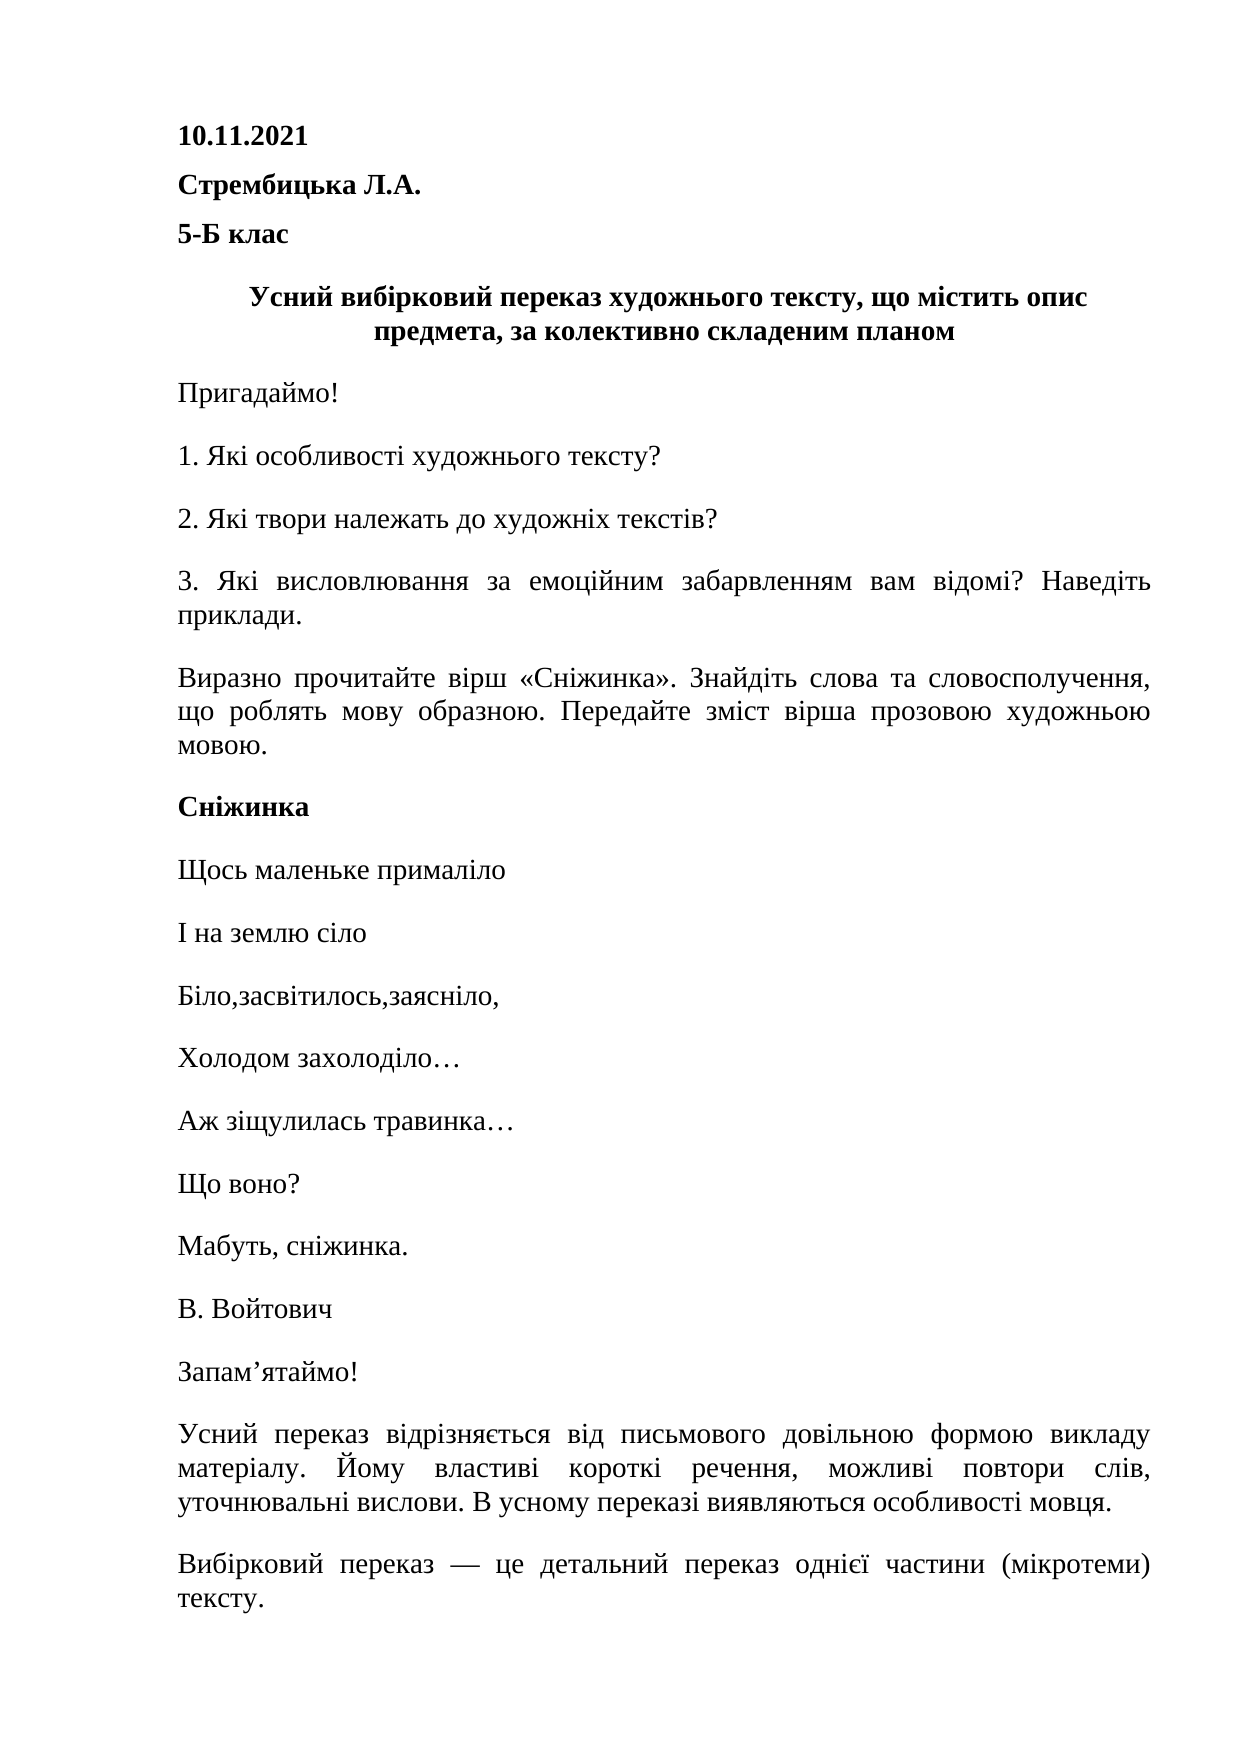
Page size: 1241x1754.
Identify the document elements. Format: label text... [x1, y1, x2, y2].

text Стрембицька Л.А. [177, 167, 1152, 201]
text 2. Які твори належать до художніх текстів? [177, 501, 1152, 534]
text Запам’ятаймо! [177, 1354, 1152, 1387]
text Щось маленьке прималіло [177, 852, 1152, 886]
text 1. Які особливості художнього тексту? [177, 438, 1152, 472]
text Усний вибірковий переказ художнього тексту, що містить опис предмета, за колективно складеним планом [177, 279, 1152, 346]
text Пригадаймо! [177, 375, 1152, 409]
text 5-Б клас [177, 216, 1152, 250]
text Мабуть, сніжинка. [177, 1228, 1152, 1262]
text В. Войтович [177, 1291, 1152, 1325]
text 3. Які висловлювання за емоційним забарвленням вам відомі? Наведіть приклади. [177, 563, 1152, 631]
text Біло,засвітилось,заясніло, [177, 978, 1152, 1011]
text Усний переказ відрізняється від письмового довільною формою викладу матеріалу. Йому властиві короткі речення, можливі повтори слів, уточнювальні вислови. В усному переказі виявляються особливості мовця. [177, 1417, 1152, 1517]
text Аж зіщулилась травинка… [177, 1103, 1152, 1137]
text Сніжинка [177, 789, 1152, 823]
text Холодом захолоділо… [177, 1040, 1152, 1074]
text 10.11.2021 [177, 118, 1152, 152]
text Виразно прочитайте вірш «Сніжинка». Знайдіть слова та словосполучення, що роблять мову образною. Передайте зміст вірша прозовою художньою мовою. [177, 660, 1152, 760]
text Що воно? [177, 1166, 1152, 1199]
text І на землю сіло [177, 915, 1152, 948]
text Вибірковий переказ — це детальний переказ однієї частини (мікротеми) тексту. [177, 1546, 1152, 1613]
